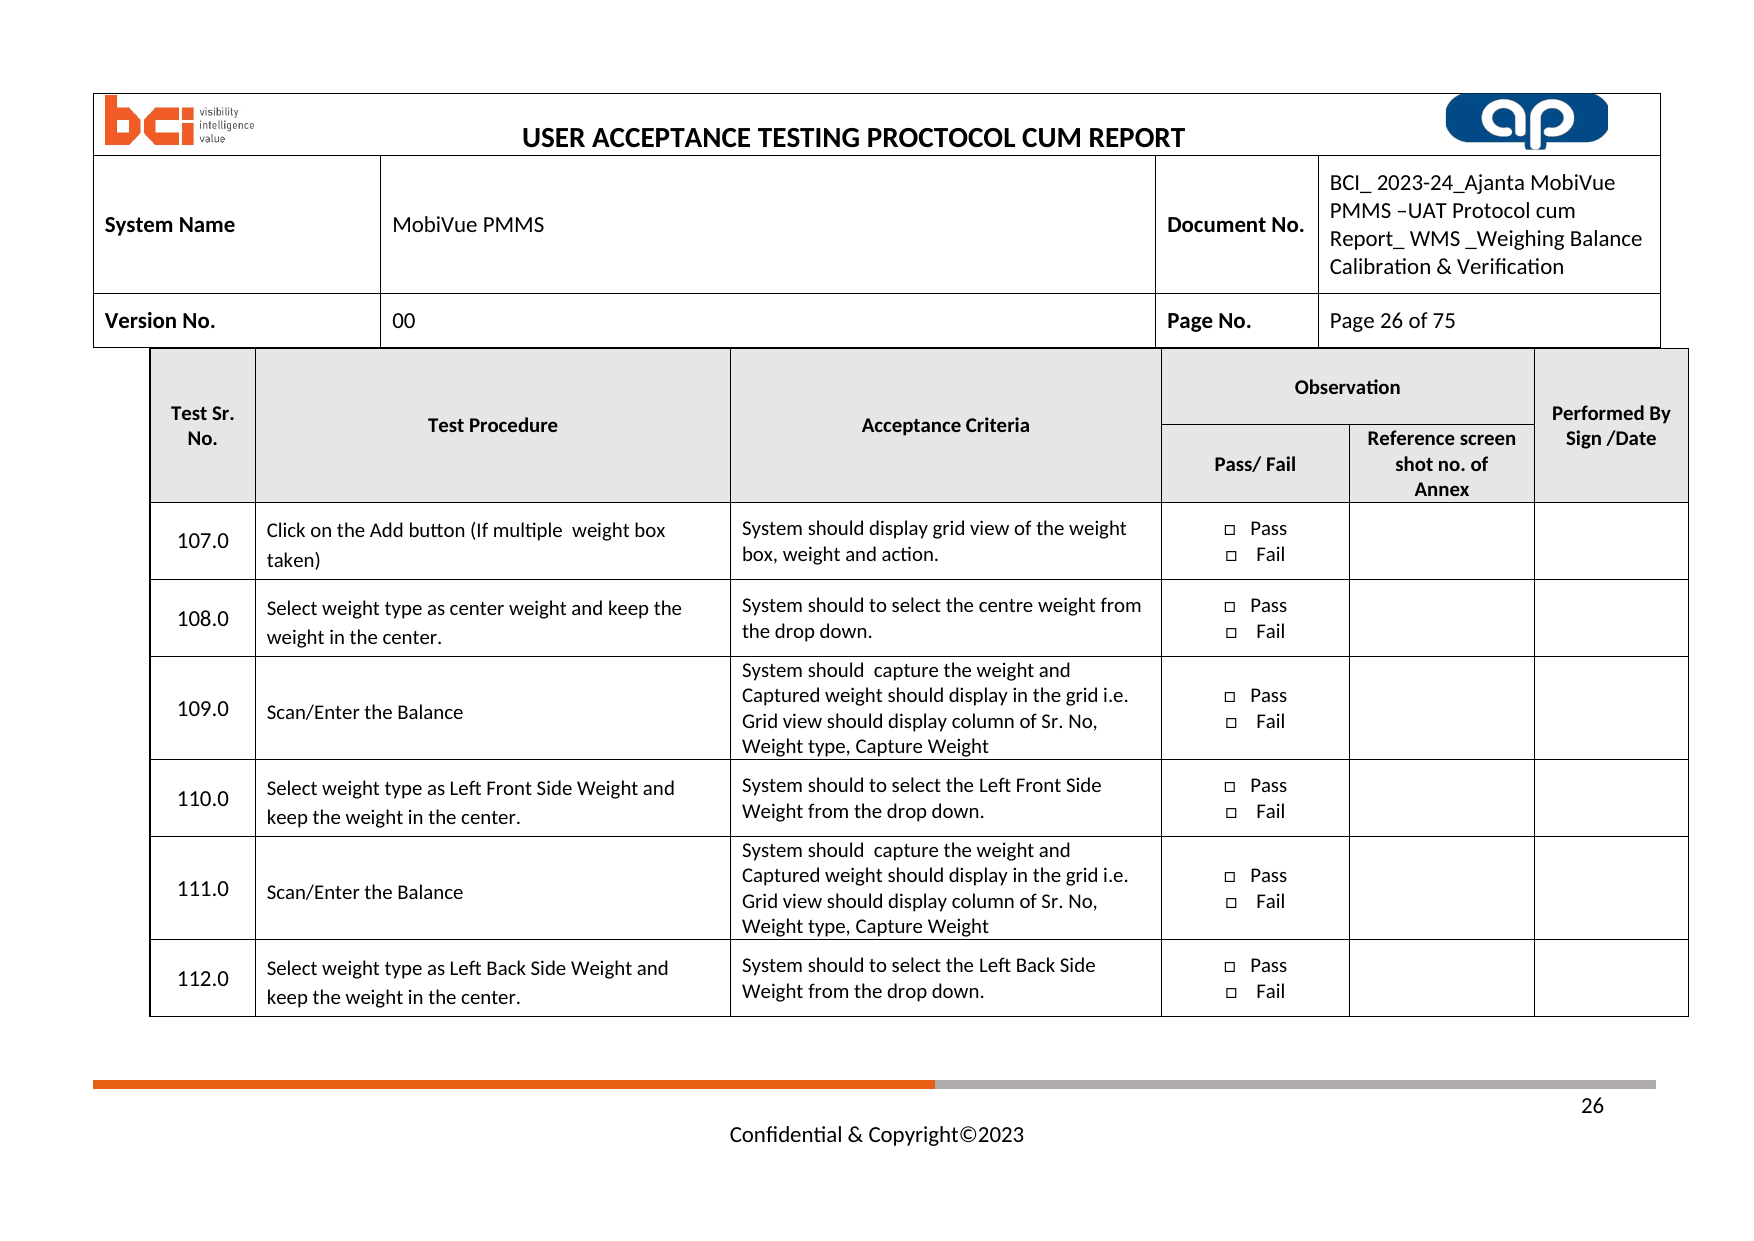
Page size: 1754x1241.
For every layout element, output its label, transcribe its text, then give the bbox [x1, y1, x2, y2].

table_cell □ Pass □ Fail [1162, 657, 1349, 759]
table_cell [1535, 503, 1688, 579]
table_cell Select weight type as center weight and keep the weight in the center. [256, 580, 730, 656]
table_cell [1350, 940, 1534, 1016]
table_header Test Procedure [256, 349, 730, 502]
table_cell Select weight type as Left Front Side Weight and keep the weight in the center. [256, 760, 730, 836]
picture [1445, 93, 1559, 154]
table_cell System should to select the Left Front Side Weight from the drop down. [731, 760, 1161, 836]
table_cell Scan/Enter the Balance [256, 657, 730, 759]
table_cell Click on the Add button (If multiple weight box taken) [256, 503, 730, 579]
table_cell System should display grid view of the weight box, weight and action. [731, 503, 1161, 579]
table_cell [1535, 657, 1688, 759]
table_cell □ Pass □ Fail [1162, 503, 1349, 579]
table_cell Reference screen shot no. of Annex [1350, 425, 1534, 502]
table_header Performed By Sign /Date [1535, 349, 1688, 502]
table_cell [1350, 760, 1534, 836]
table_cell 112.0 [151, 940, 255, 1016]
table_cell System should to select the centre weight from the drop down. [731, 580, 1161, 656]
table_cell System should capture the weight and Captured weight should display in the grid i.e. Grid view should display column of Sr. No, Weight type, Capture Weight [731, 657, 1161, 759]
table_cell 108.0 [151, 580, 255, 656]
table_cell [1535, 837, 1688, 939]
table_cell System should to select the Left Back Side Weight from the drop down. [731, 940, 1161, 1016]
table_cell [1535, 760, 1688, 836]
table_cell 110.0 [151, 760, 255, 836]
table_header Test Sr. No. [151, 349, 255, 502]
table_cell 111.0 [151, 837, 255, 939]
table_cell □ Pass □ Fail [1162, 580, 1349, 656]
table_cell System should capture the weight and Captured weight should display in the grid i.e. Grid view should display column of Sr. No, Weight type, Capture Weight [731, 837, 1161, 939]
table_cell Select weight type as Left Back Side Weight and keep the weight in the center. [256, 940, 730, 1016]
table_cell [1535, 940, 1688, 1016]
table_cell □ Pass □ Fail [1162, 837, 1349, 939]
table_cell □ Pass □ Fail [1162, 760, 1349, 836]
table_cell □ Pass □ Fail [1162, 940, 1349, 1016]
table_cell [1535, 580, 1688, 656]
table_header Observation [1162, 349, 1534, 424]
table_cell [1350, 503, 1534, 579]
table_cell Pass/ Fail [1162, 425, 1349, 502]
table_cell [1350, 837, 1534, 939]
table_cell [1350, 657, 1534, 759]
table_cell Scan/Enter the Balance [256, 837, 730, 939]
table_cell 107.0 [151, 503, 255, 579]
table_header Acceptance Criteria [731, 349, 1161, 502]
picture [105, 95, 262, 147]
table_cell 109.0 [151, 657, 255, 759]
table_cell [1350, 580, 1534, 656]
